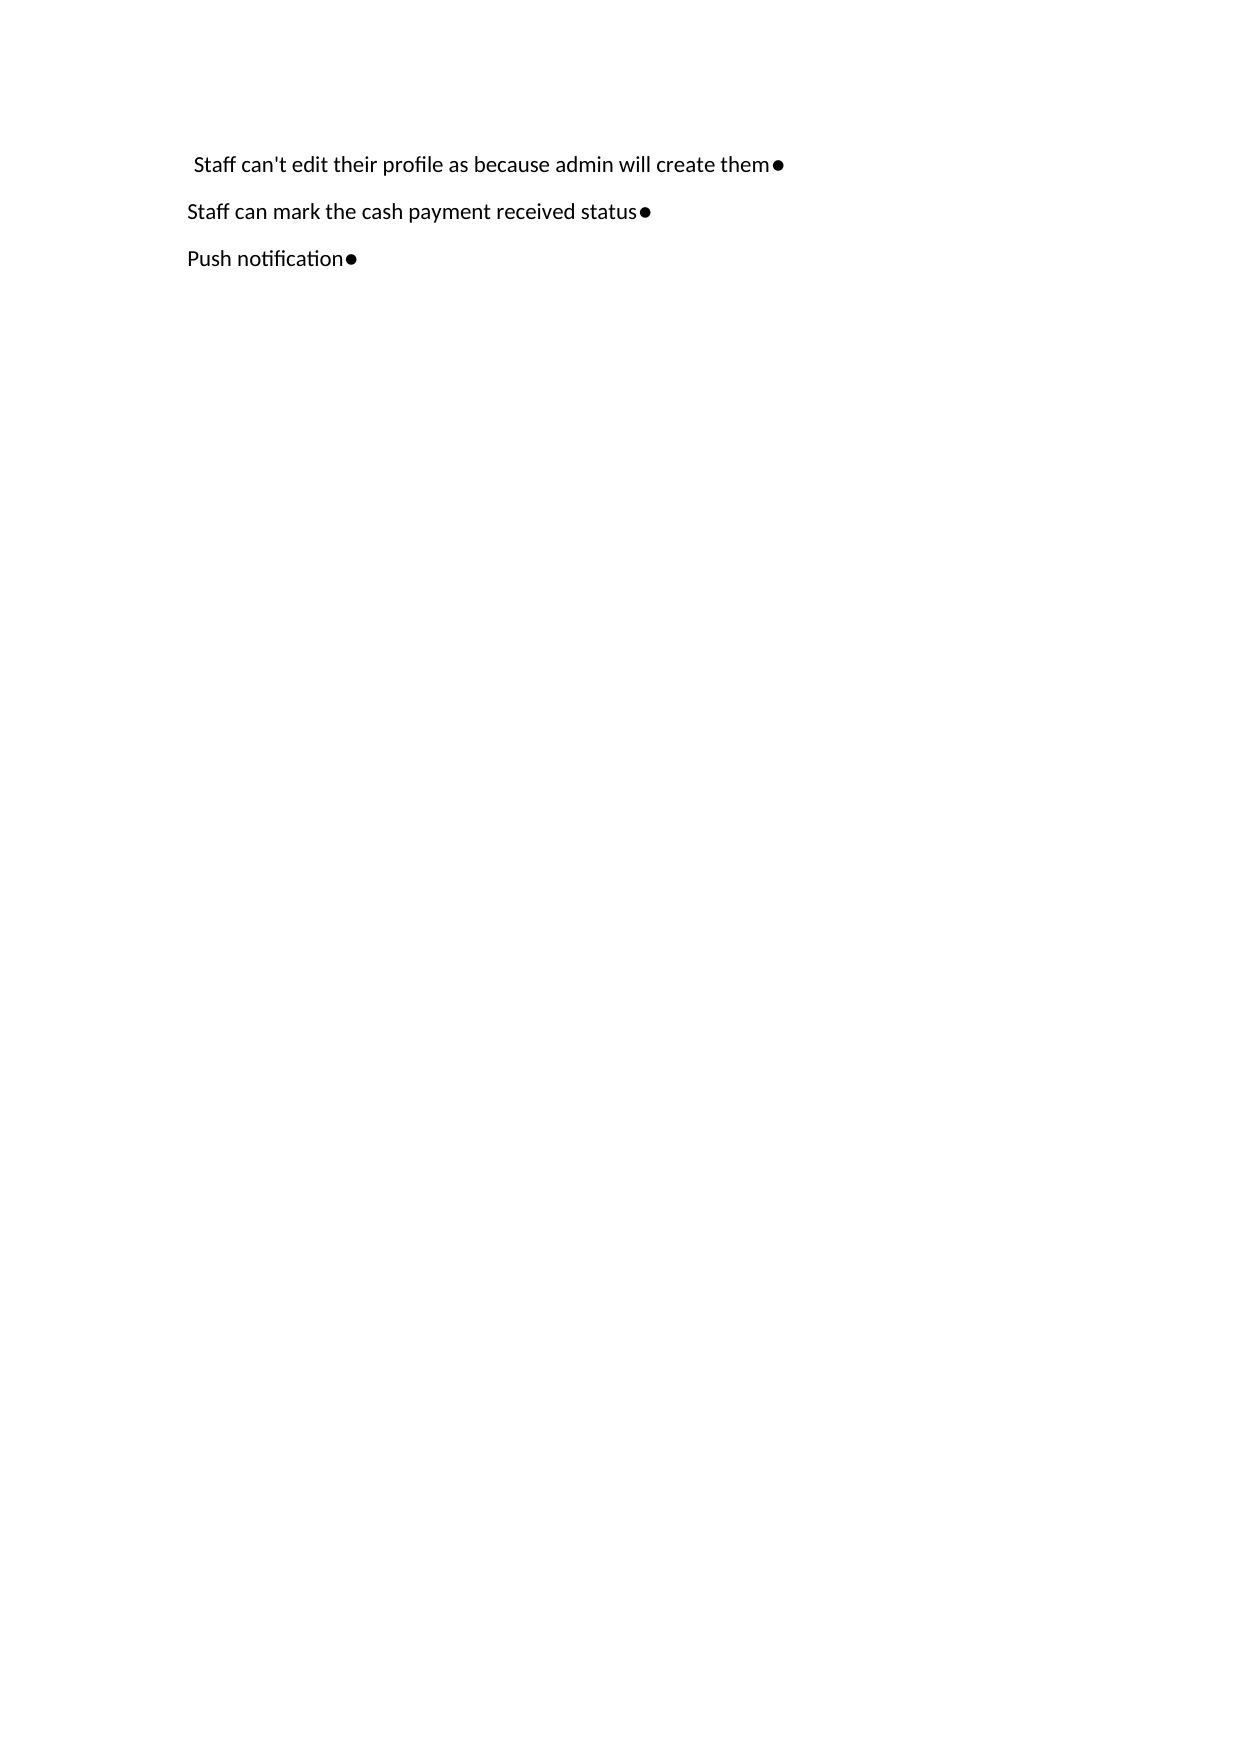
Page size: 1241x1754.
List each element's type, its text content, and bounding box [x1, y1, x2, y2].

text ●Staff can't edit their profile as because admin will create them [187, 150, 1053, 178]
text ●Staff can mark the cash payment received status [187, 197, 1053, 225]
text ●Push notification [187, 244, 1053, 272]
